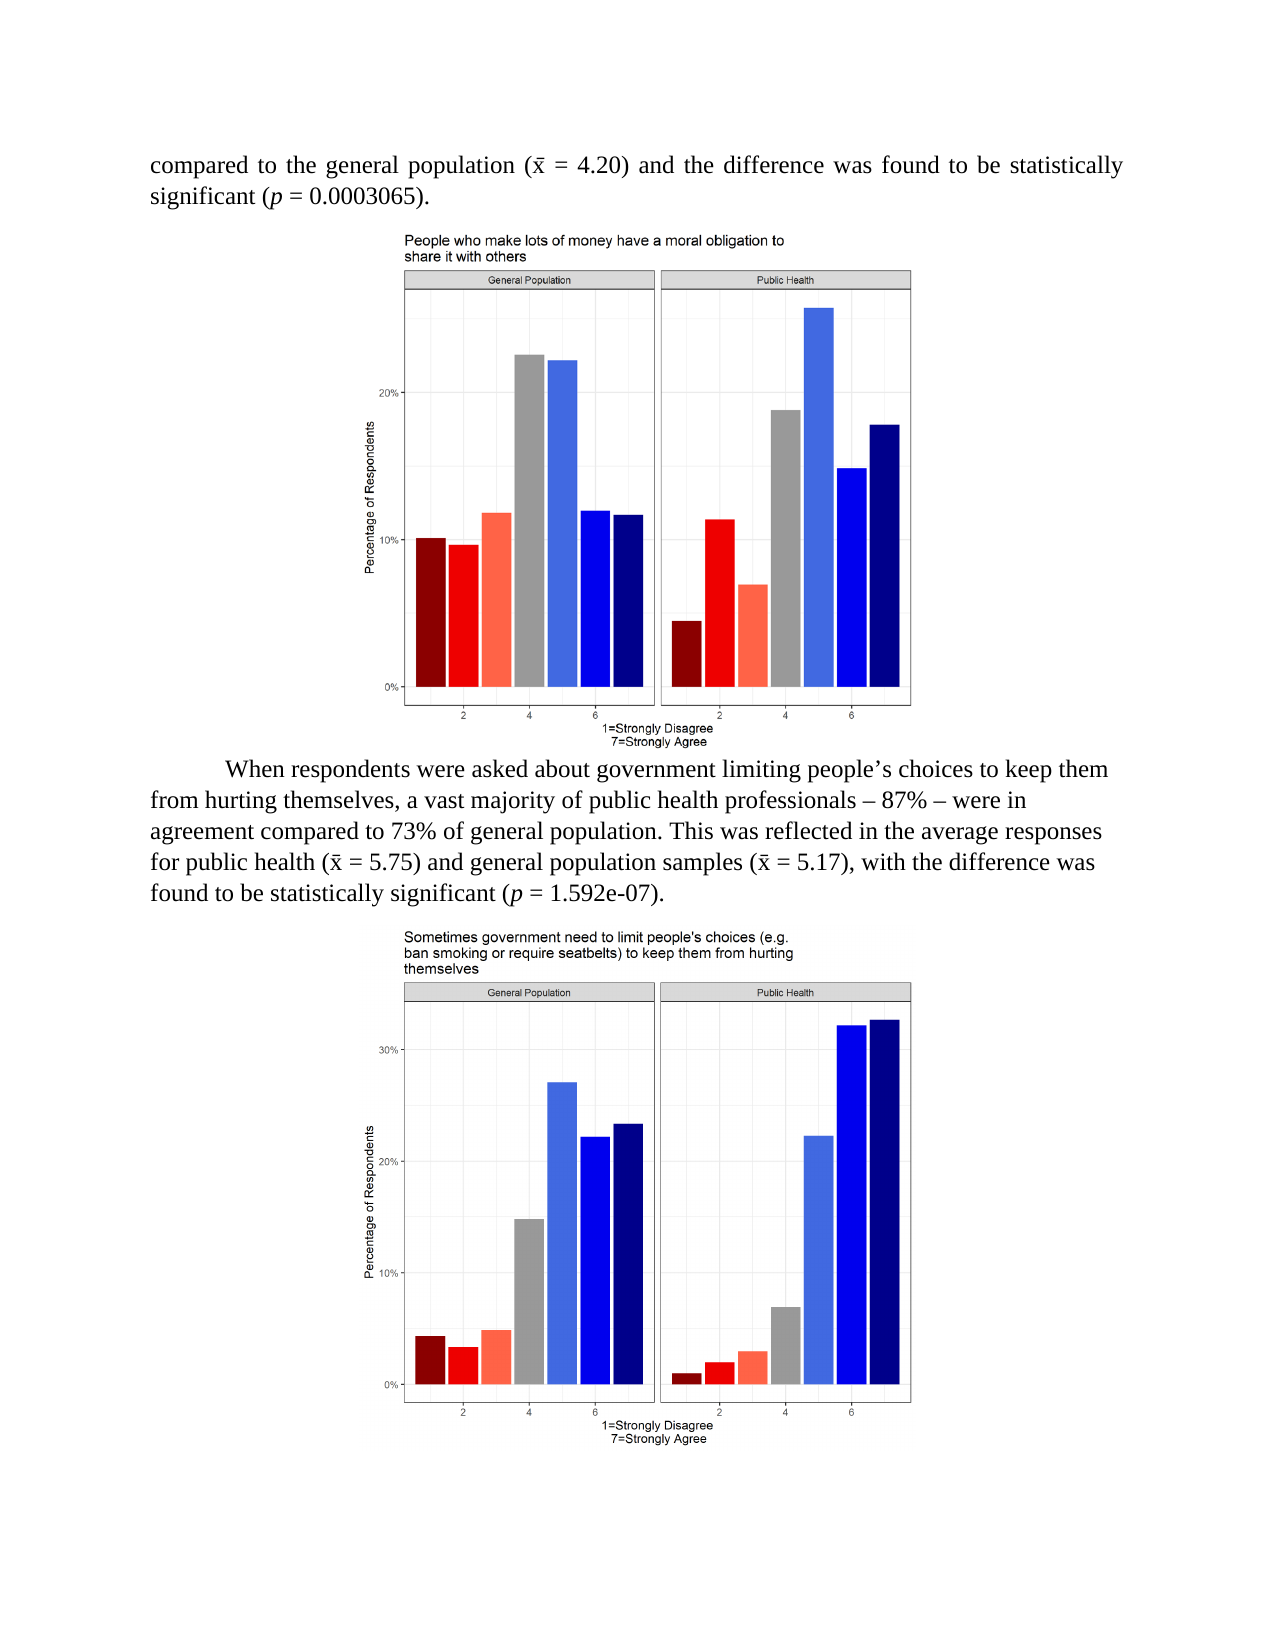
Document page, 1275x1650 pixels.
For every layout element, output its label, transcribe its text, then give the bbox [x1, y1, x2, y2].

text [150, 150, 1125, 210]
picture [358, 925, 917, 1451]
picture [358, 228, 917, 754]
text When respondents were asked about government limiting people’s choices to keep them from hurting themselves, a vast majority of public health professionals – 87% – were in agreement compared to 73% of general population. This was reflected in the average responses for public health (x̄ = 5.75) and general population samples (x̄ = 5.17), with the difference was found to be statistically significant (p = 1.592e-07). [150, 754, 1125, 907]
